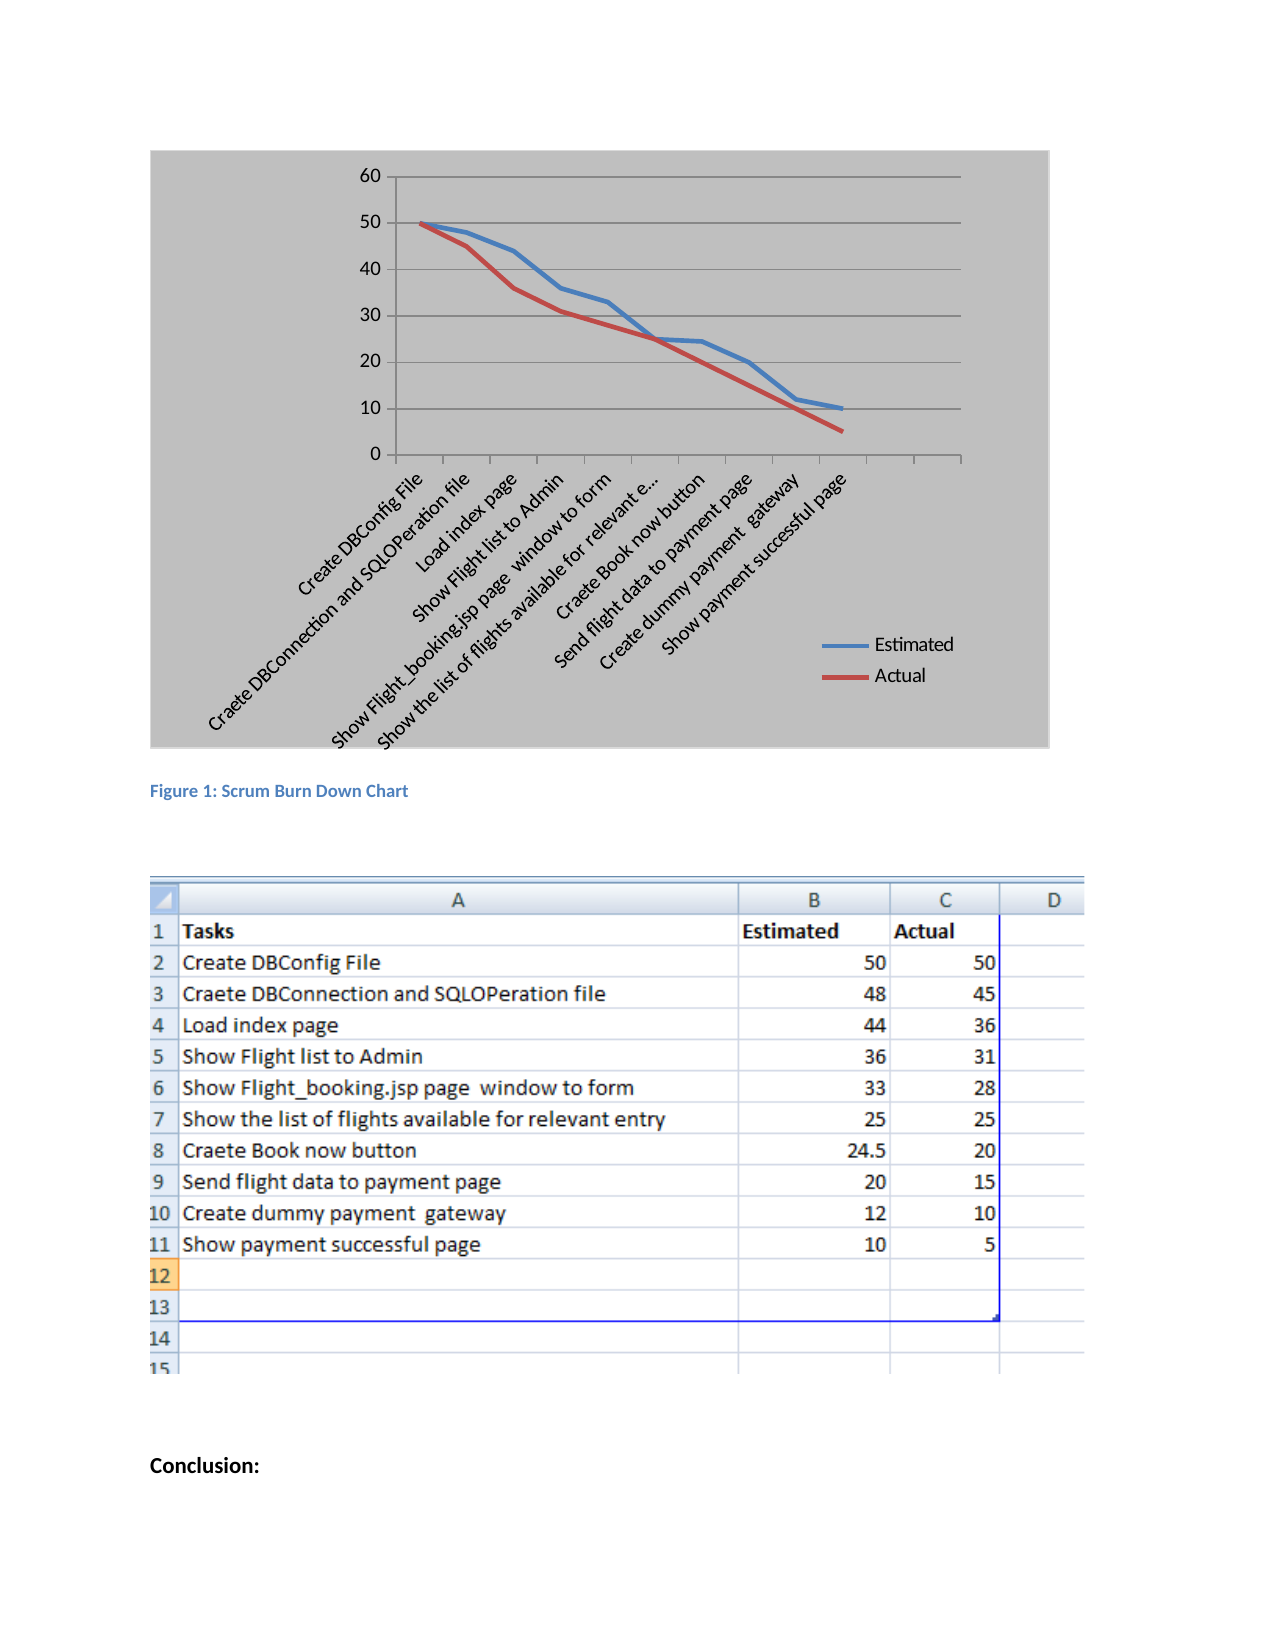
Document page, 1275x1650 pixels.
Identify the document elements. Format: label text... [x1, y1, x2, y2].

text Conclusion: [150, 1451, 1125, 1479]
picture [150, 876, 1085, 1374]
text Figure 1: Scrum Burn Down Chart [150, 780, 1125, 803]
